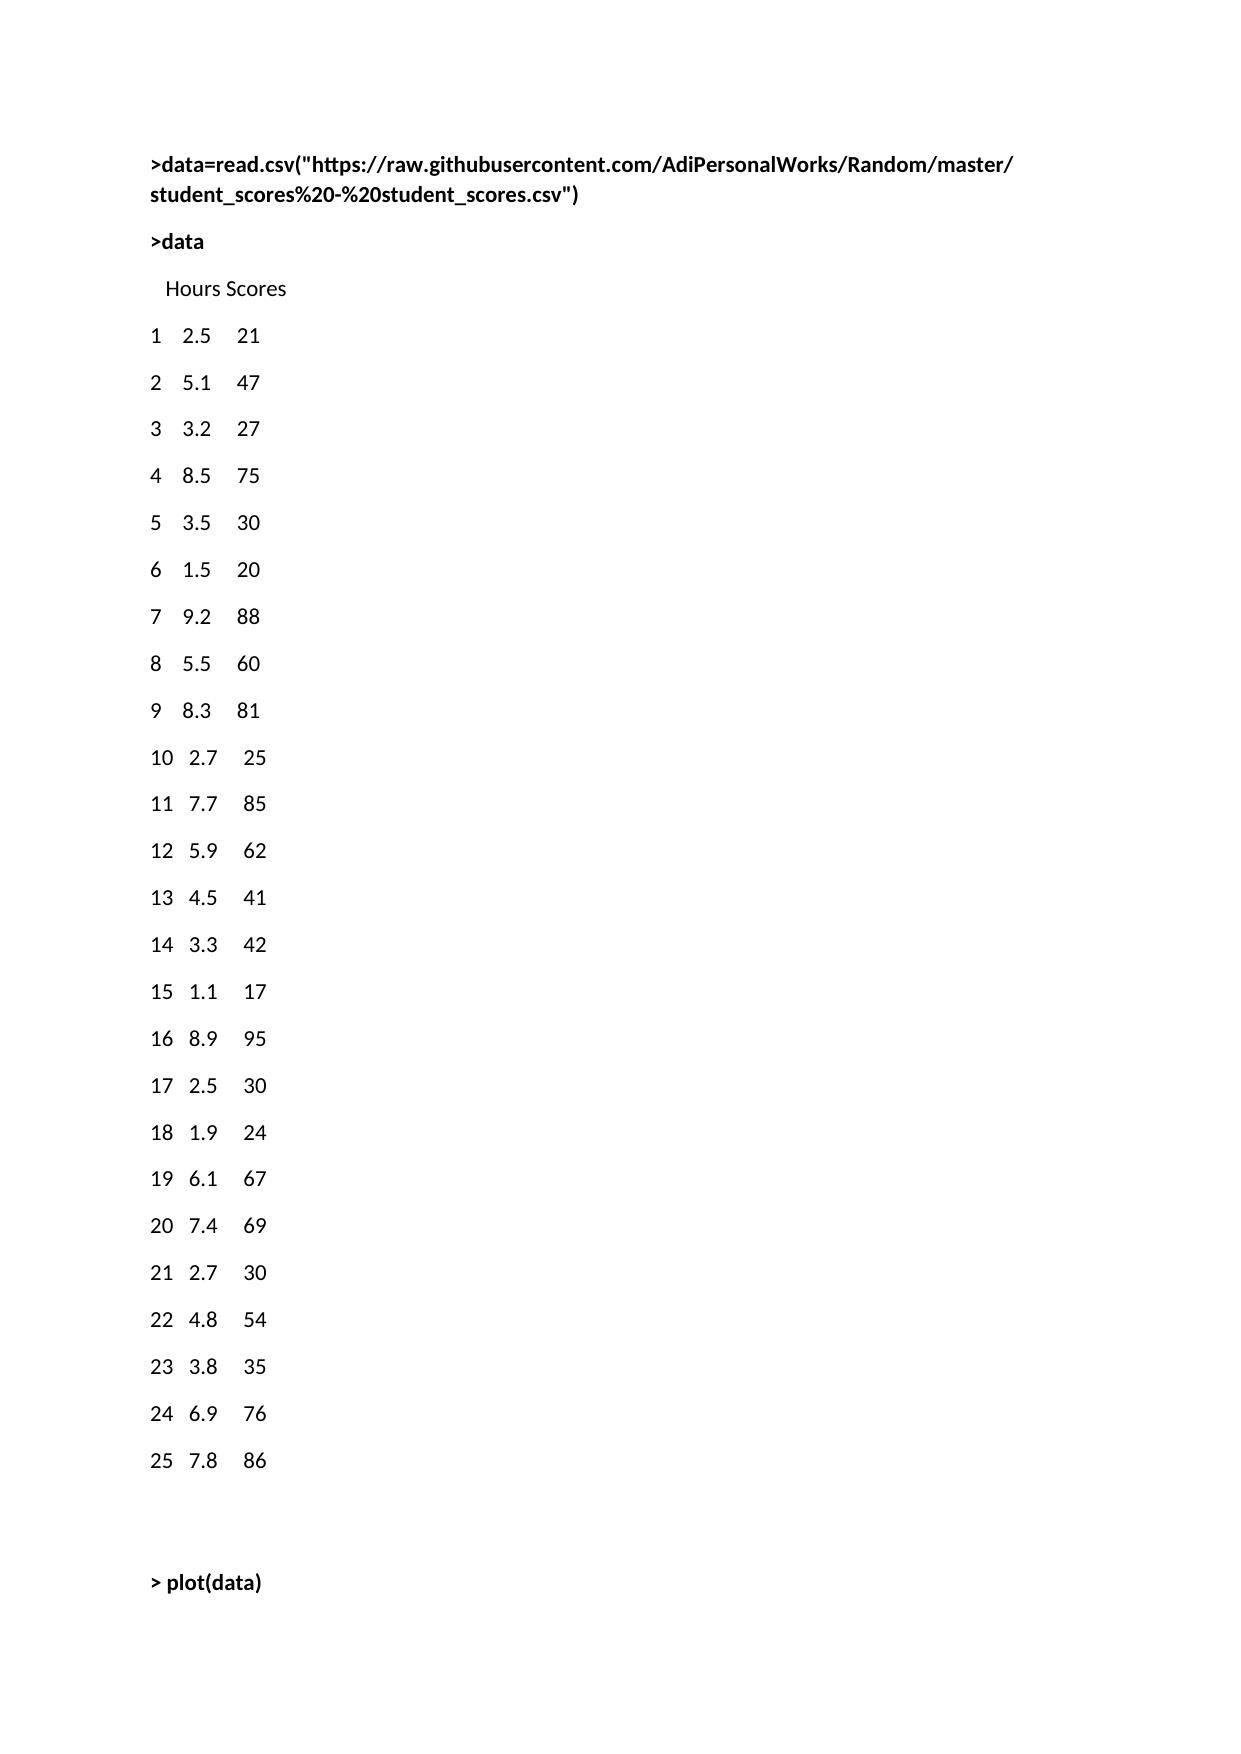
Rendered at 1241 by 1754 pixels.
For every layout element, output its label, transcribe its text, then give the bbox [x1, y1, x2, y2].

text 23 3.8 35 [150, 1352, 1090, 1380]
text 9 8.3 81 [150, 696, 1090, 724]
text 18 1.9 24 [150, 1118, 1090, 1146]
text > plot(data) [150, 1568, 1090, 1596]
text >data=read.csv("https://raw.githubusercontent.com/AdiPersonalWorks/Random/master/student_scores%20-%20student_scores.csv") [150, 150, 1090, 208]
text 3 3.2 27 [150, 414, 1090, 443]
text 17 2.5 30 [150, 1071, 1090, 1099]
text 19 6.1 67 [150, 1164, 1090, 1193]
text 2 5.1 47 [150, 368, 1090, 396]
text 10 2.7 25 [150, 743, 1090, 771]
text 16 8.9 95 [150, 1024, 1090, 1052]
text 21 2.7 30 [150, 1258, 1090, 1286]
text 11 7.7 85 [150, 789, 1090, 818]
text 8 5.5 60 [150, 649, 1090, 677]
text 13 4.5 41 [150, 883, 1090, 911]
text 20 7.4 69 [150, 1211, 1090, 1239]
text 7 9.2 88 [150, 602, 1090, 630]
text 14 3.3 42 [150, 930, 1090, 958]
text 15 1.1 17 [150, 977, 1090, 1005]
text 4 8.5 75 [150, 461, 1090, 489]
text 5 3.5 30 [150, 508, 1090, 536]
text 1 2.5 21 [150, 321, 1090, 349]
text 6 1.5 20 [150, 555, 1090, 583]
text 24 6.9 76 [150, 1399, 1090, 1427]
text Hours Scores [150, 274, 1090, 302]
text 12 5.9 62 [150, 836, 1090, 864]
text 22 4.8 54 [150, 1305, 1090, 1333]
text >data [150, 227, 1090, 255]
text 25 7.8 86 [150, 1446, 1090, 1474]
